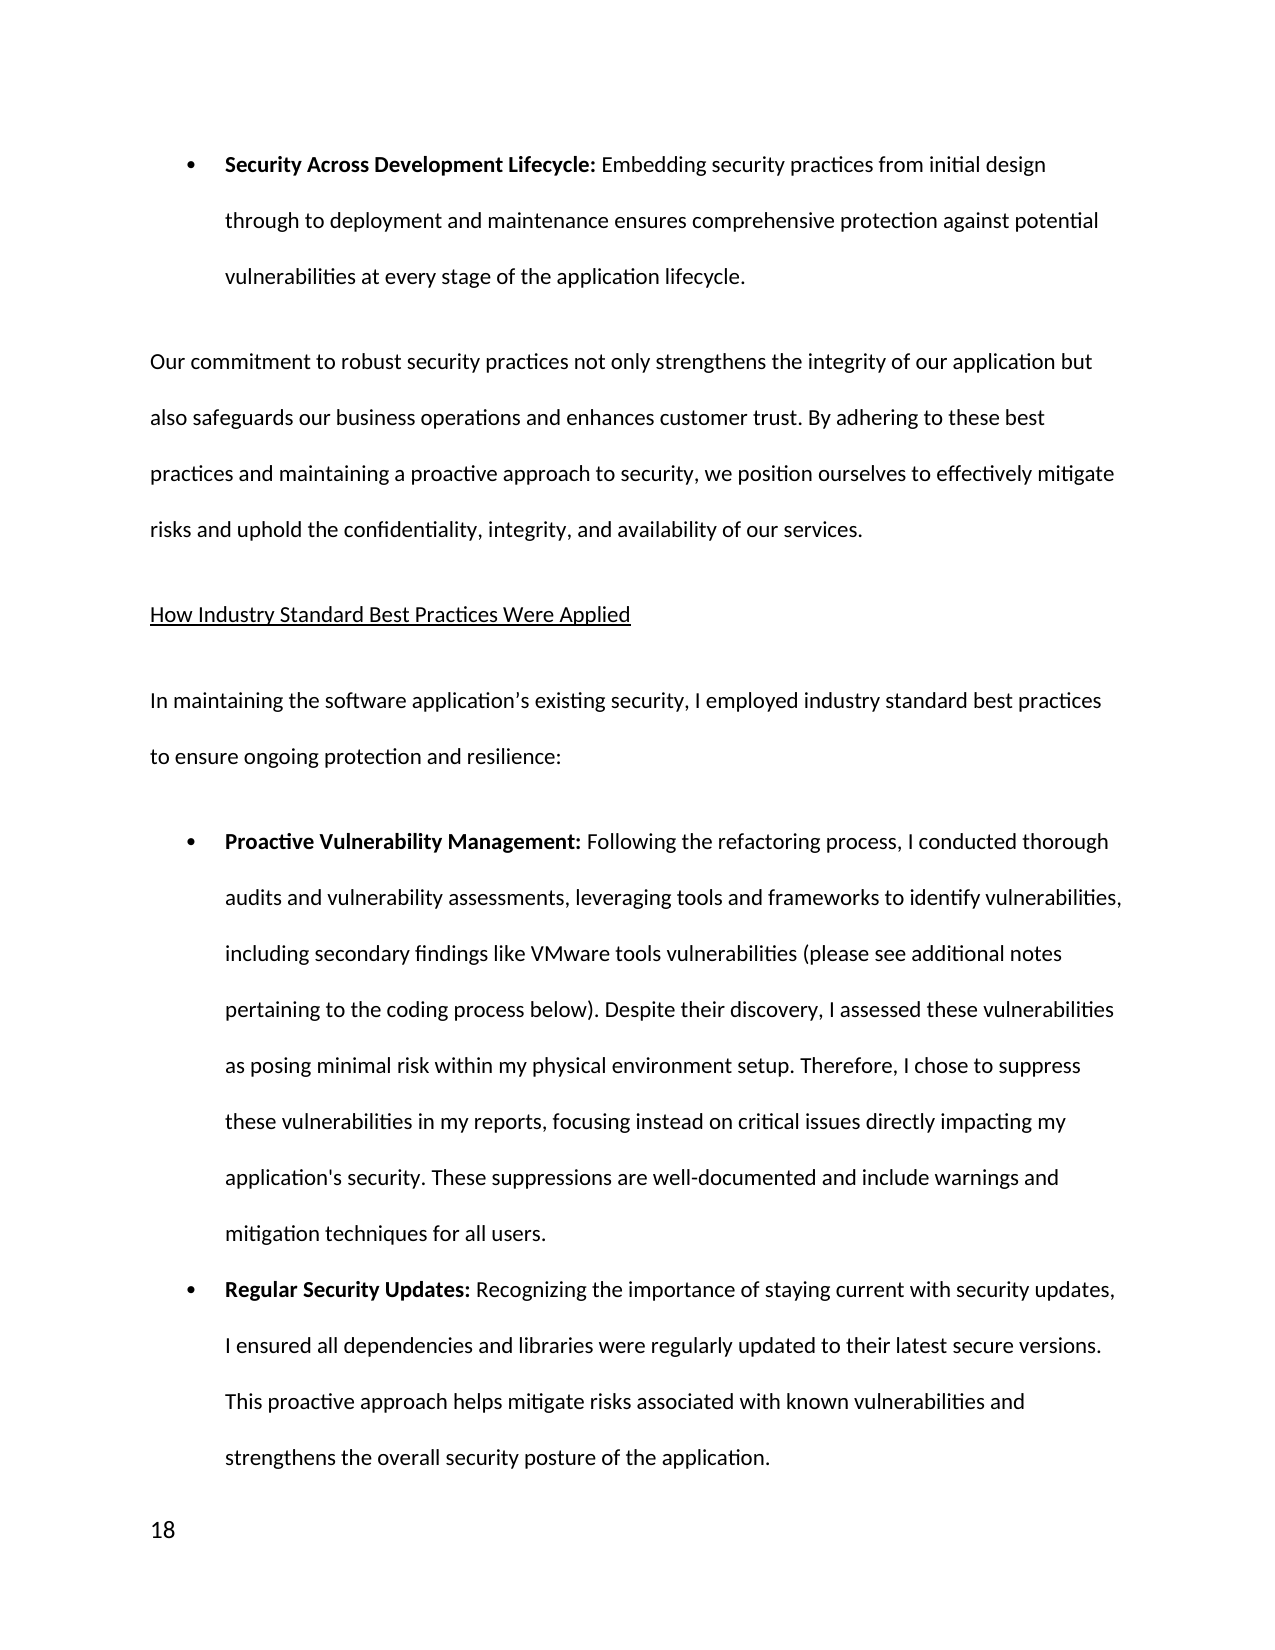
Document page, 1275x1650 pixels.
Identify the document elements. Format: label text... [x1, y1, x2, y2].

text In maintaining the software application’s existing security, I employed industry standard best practices to ensure ongoing protection and resilience: [150, 968, 1125, 1052]
subtitle Best Practices for Maintaining Current Security: [150, 150, 1125, 178]
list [187, 1109, 1125, 1418]
subtitle How Industry Standard Best Practices Were Applied [150, 883, 1125, 911]
list Proactive Vulnerability Management: Regularly checking code for vulnerabilities and promptly addressing any identified issues during development stages ensures that our application remains resilient against evolving threats. [187, 235, 1125, 375]
text Our commitment to robust security practices not only strengthens the integrity of our application but also safeguards our business operations and enhances customer trust. By adhering to these best practices and maintaining a proactive approach to security, we position ourselves to effectively mitigate risks and uphold the confidentiality, integrity, and availability of our services. [150, 630, 1125, 826]
list Security Across Development Lifecycle: Embedding security practices from initial design through to deployment and maintenance ensures comprehensive protection against potential vulnerabilities at every stage of the application lifecycle. [187, 432, 1125, 573]
